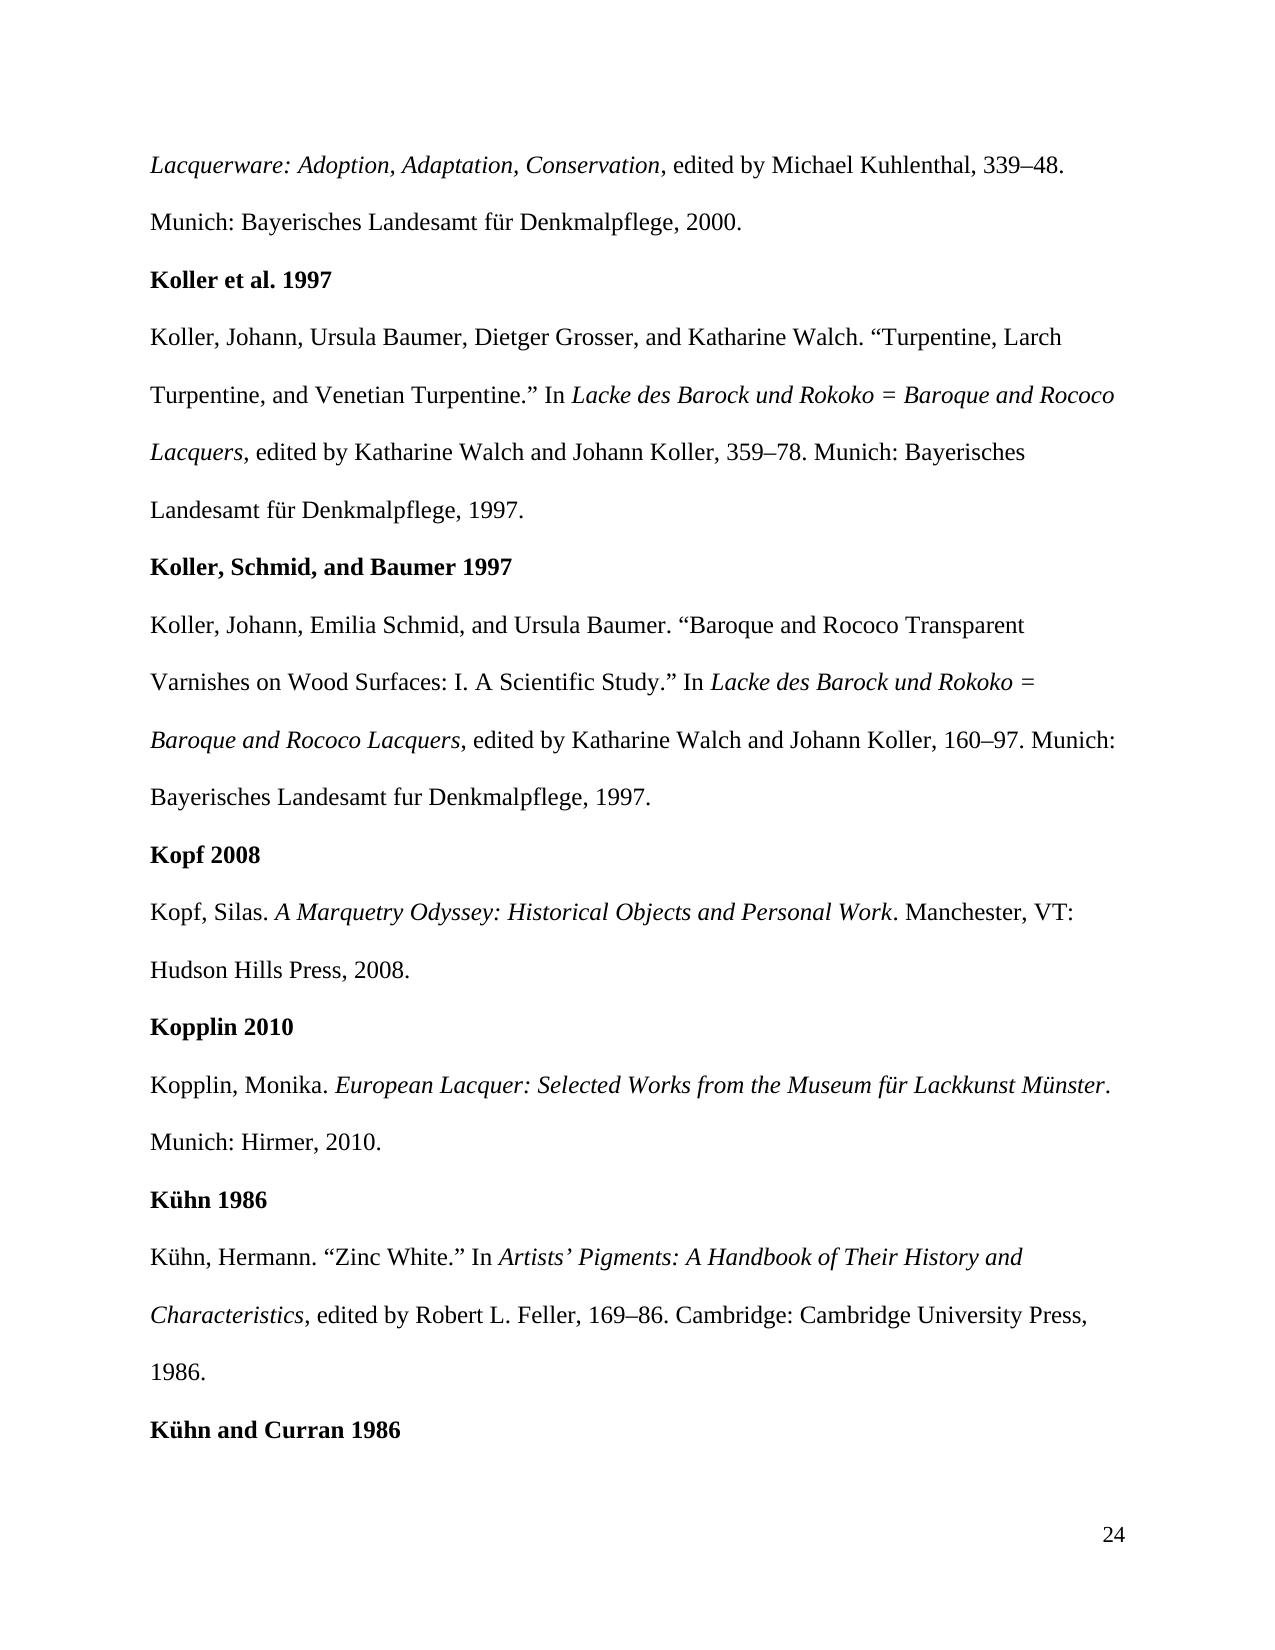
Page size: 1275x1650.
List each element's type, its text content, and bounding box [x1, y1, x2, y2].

text Kopf 2008 [150, 840, 1125, 869]
text Kühn 1986 [150, 1185, 1125, 1214]
text Kühn, Hermann. “Zinc White.” In Artists’ Pigments: A Handbook of Their History and Characteristics, edited by Robert L. Feller, 169–86. Cambridge: Cambridge University Press, 1986. [150, 1242, 1125, 1386]
text Kopplin 2010 [150, 1012, 1125, 1041]
text Kopf, Silas. A Marquetry Odyssey: Historical Objects and Personal Work. Manchester, VT: Hudson Hills Press, 2008. [150, 897, 1125, 984]
text Kühn and Curran 1986 [150, 1415, 1125, 1444]
text Kopplin, Monika. European Lacquer: Selected Works from the Museum für Lackkunst Münster. Munich: Hirmer, 2010. [150, 1070, 1125, 1156]
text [150, 150, 1125, 236]
text Koller, Schmid, and Baumer 1997 [150, 552, 1125, 581]
text Koller, Johann, Ursula Baumer, Dietger Grosser, and Katharine Walch. “Turpentine, Larch Turpentine, and Venetian Turpentine.” In Lacke des Barock und Rokoko = Baroque and Rococo Lacquers, edited by Katharine Walch and Johann Koller, 359–78. Munich: Bayerisches Landesamt für Denkmalpflege, 1997. [150, 322, 1125, 524]
text Koller, Johann, Emilia Schmid, and Ursula Baumer. “Baroque and Rococo Transparent Varnishes on Wood Surfaces: I. A Scientific Study.” In Lacke des Barock und Rokoko = Baroque and Rococo Lacquers, edited by Katharine Walch and Johann Koller, 160–97. Munich: Bayerisches Landesamt fur Denkmalpflege, 1997. [150, 610, 1125, 811]
text Koller et al. 1997 [150, 265, 1125, 294]
